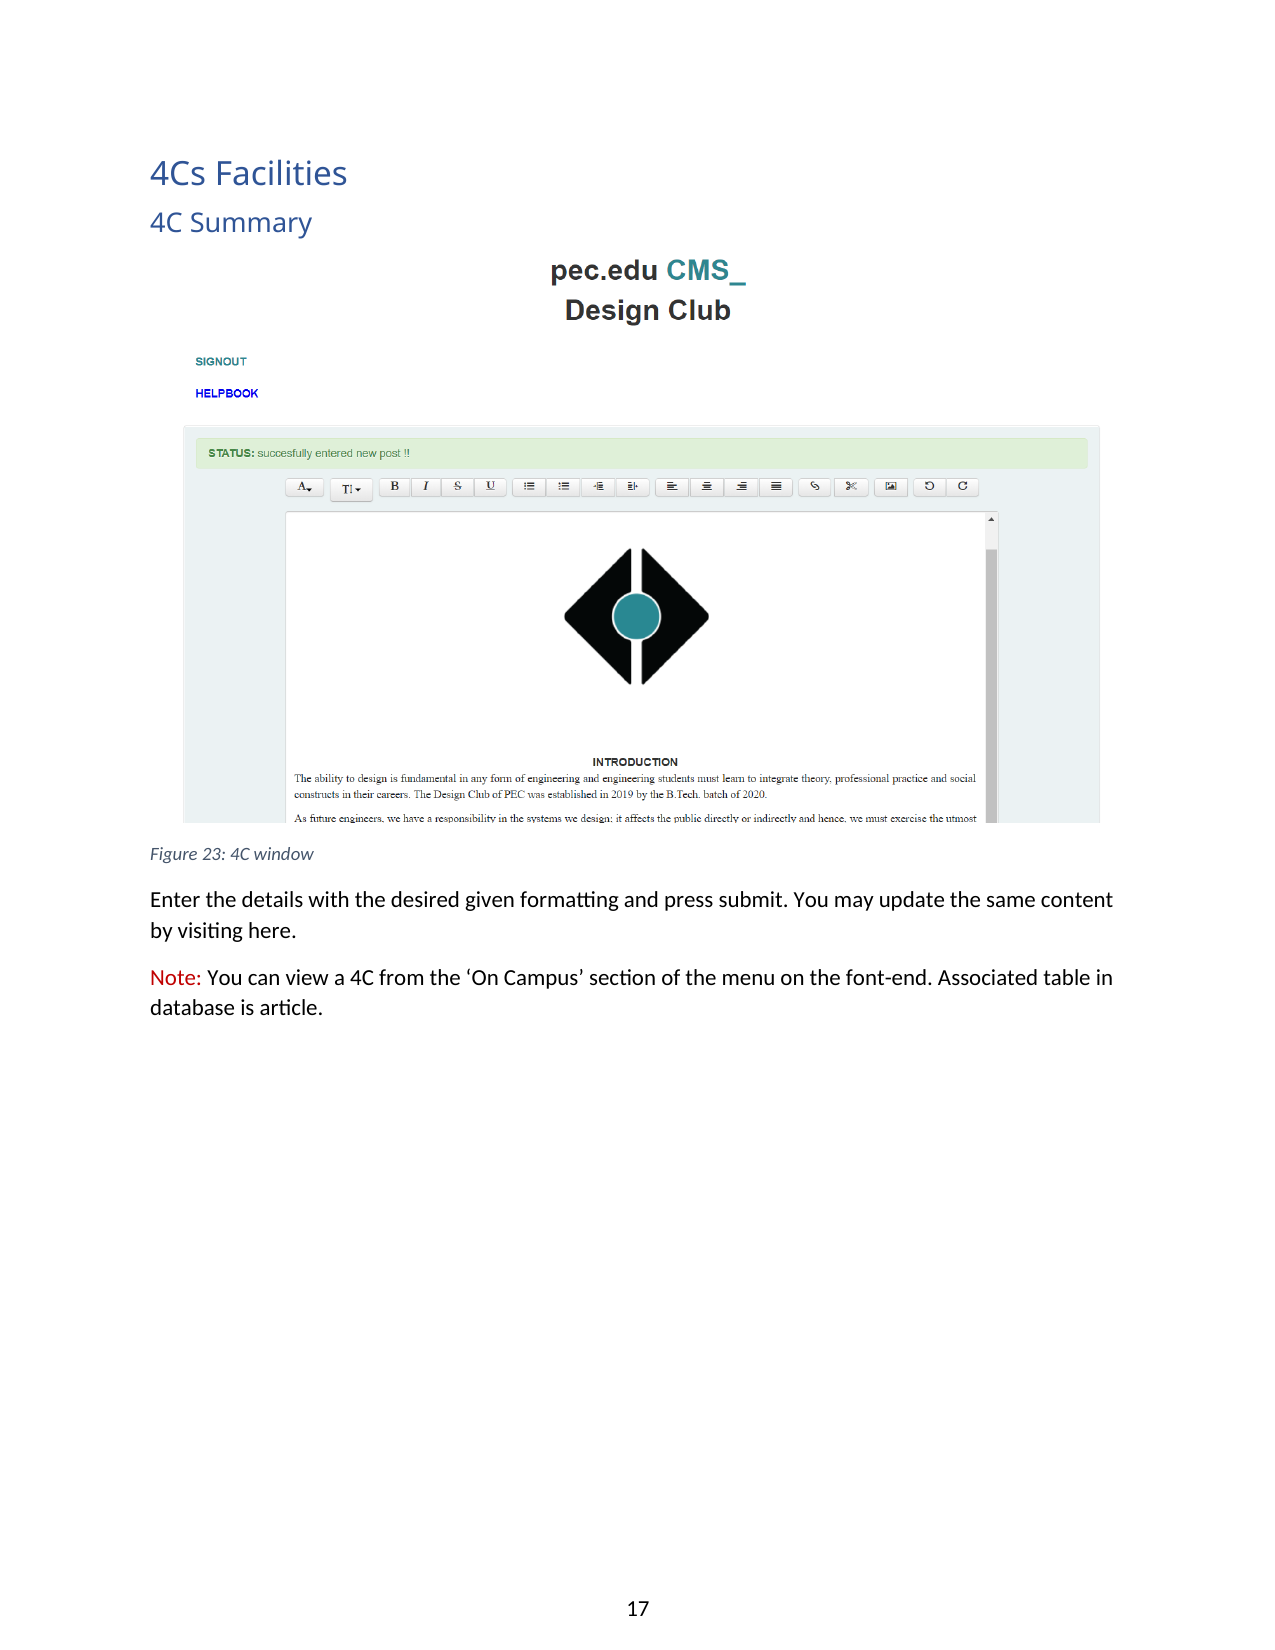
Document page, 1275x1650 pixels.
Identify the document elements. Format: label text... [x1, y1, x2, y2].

text Figure 23: 4C window [150, 842, 1125, 865]
subtitle 4C Summary [150, 203, 1125, 240]
text Note: You can view a 4C from the ‘On Campus’ section of the menu on the font-end. Associated table in database is article. [150, 963, 1125, 1021]
text Enter the details with the desired given formatting and press submit. You may update the same content by visiting here. [150, 886, 1125, 944]
subtitle 4Cs Facilities [150, 150, 1125, 195]
picture [150, 242, 1125, 823]
